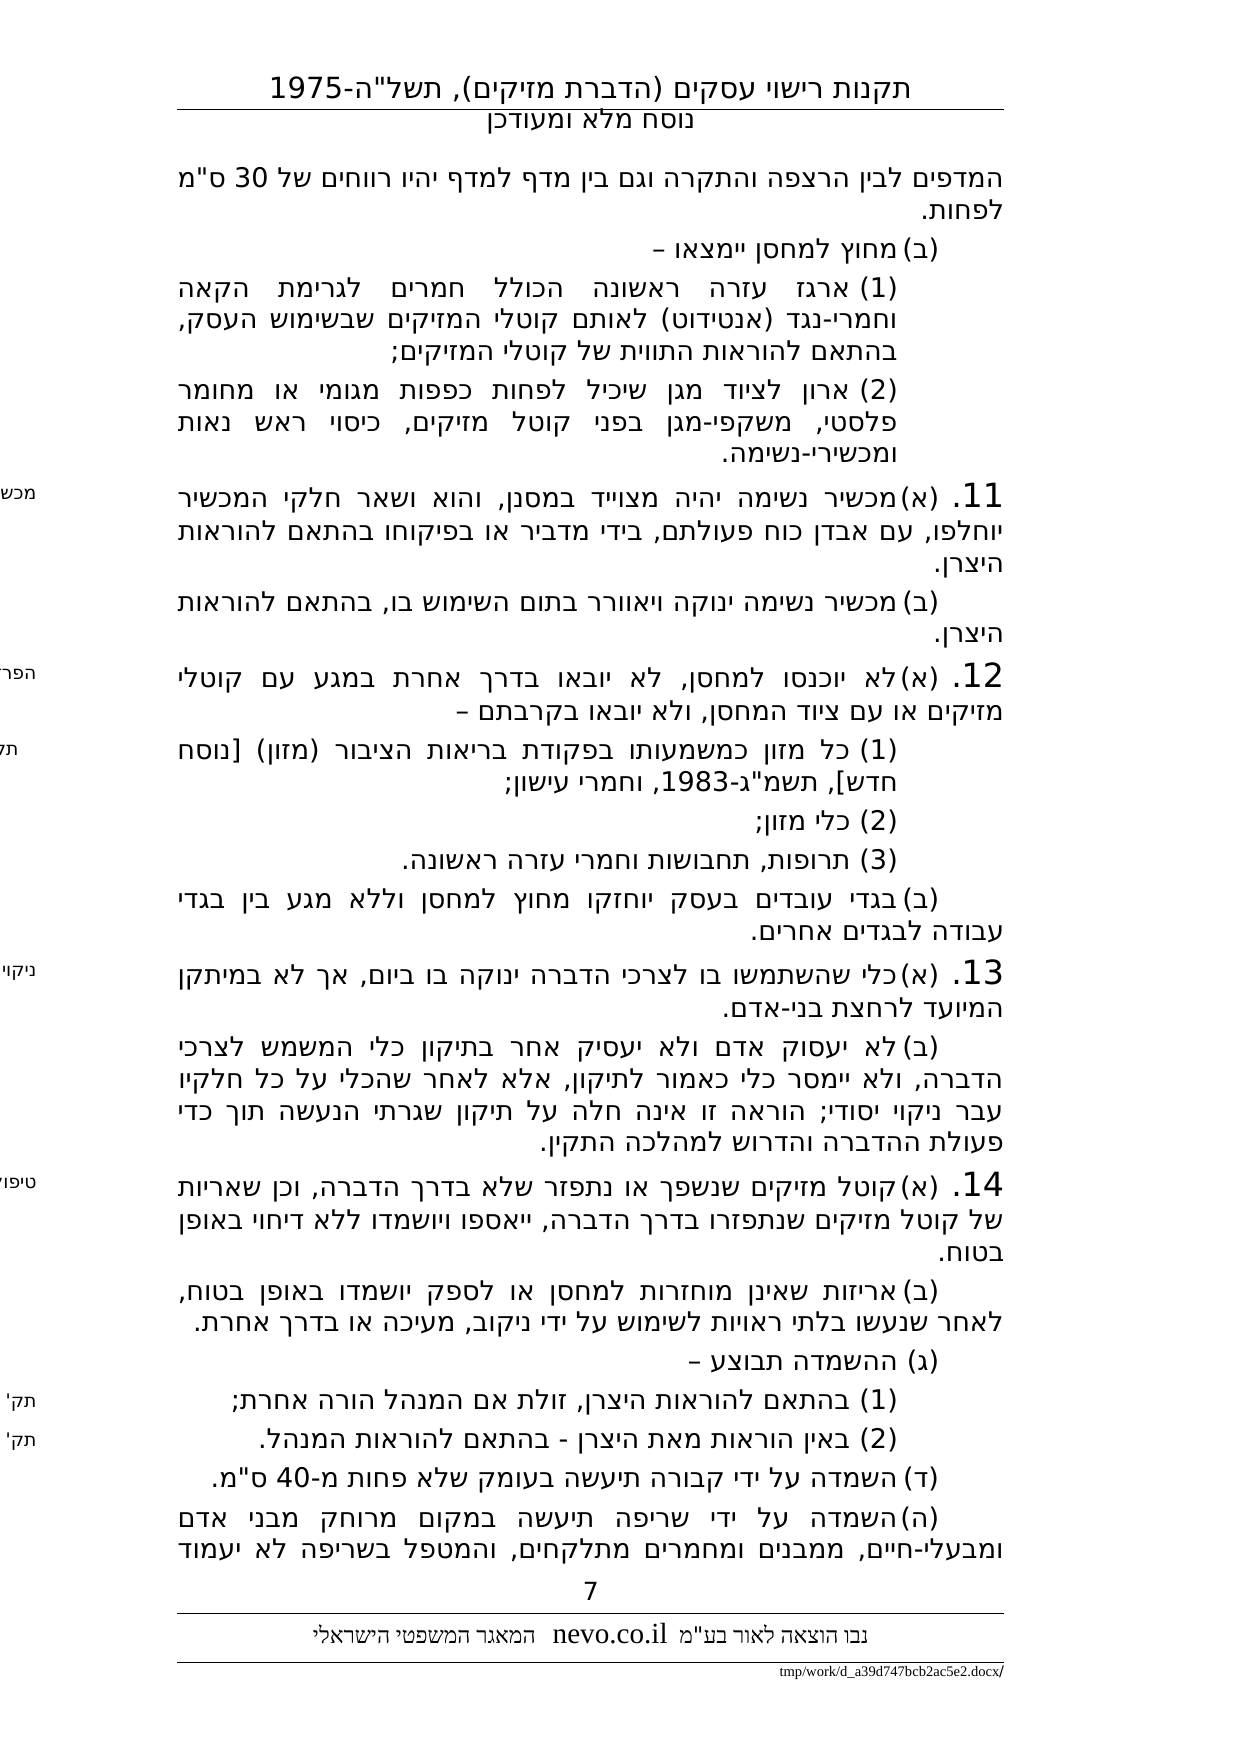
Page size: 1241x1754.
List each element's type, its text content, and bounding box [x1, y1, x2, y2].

text (2) ארון לציוד מגן שיכיל לפחות כפפות מגומי או מחומר פלסטי, משקפי-מגן בפני קוטל מזיקים, כיסוי ראש נאות ומכשירי-נשימה. [177, 374, 898, 469]
text 14. (א) קוטל מזיקים שנשפך או נתפזר שלא בדרך הדברה, וכן שאריות של קוטל מזיקים שנתפזרו בדרך הדברה, ייאספו ויושמדו ללא דיחוי באופן בטוח. [177, 1166, 1004, 1267]
text (2) כלי מזון; [177, 805, 898, 837]
text 13. (א) כלי שהשתמשו בו לצרכי הדברה ינוקה בו ביום, אך לא במיתקן המיועד לרחצת בני-אדם. [177, 954, 1004, 1024]
text (ב) מחוץ למחסן יימצאו – [177, 233, 1004, 264]
text (ב) מכשיר נשימה ינוקה ויאוורר בתום השימוש בו, בהתאם להוראות היצרן. [177, 586, 1004, 649]
text (2) באין הוראות מאת היצרן - בהתאם להוראות המנהל. [177, 1424, 898, 1455]
text (ב) לא יעסוק אדם ולא יעסיק אחר בתיקון כלי המשמש לצרכי הדברה, ולא יימסר כלי כאמור לתיקון, אלא לאחר שהכלי על כל חלקיו עבר ניקוי יסודי; הוראה זו אינה חלה על תיקון שגרתי הנעשה תוך כדי פעולת ההדברה והדרוש למהלכה התקין. [177, 1032, 1004, 1158]
text 11. (א) מכשיר נשימה יהיה מצוייד במסנן, והוא ושאר חלקי המכשיר יוחלפו, עם אבדן כוח פעולתם, בידי מדביר או בפיקוחו בהתאם להוראות היצרן. [177, 476, 1004, 578]
text (ד) השמדה על ידי קבורה תיעשה בעומק שלא פחות מ-40 ס"מ. [177, 1463, 1004, 1494]
text (ג) ההשמדה תבוצע – [177, 1346, 1004, 1377]
text (ב) אריזות שאינן מוחזרות למחסן או לספק יושמדו באופן בטוח, לאחר שנעשו בלתי ראויות לשימוש על ידי ניקוב, מעיכה או בדרך אחרת. [177, 1275, 1004, 1338]
text (1) כל מזון כמשמעותו בפקודת בריאות הציבור (מזון) [נוסח חדש], תשמ"ג-1983, וחמרי עישון; [177, 734, 898, 798]
text 12. (א) לא יוכנסו למחסן, לא יובאו בדרך אחרת במגע עם קוטלי מזיקים או עם ציוד המחסן, ולא יובאו בקרבתם – [177, 657, 1004, 727]
text (3) תרופות, תחבושות וחמרי עזרה ראשונה. [177, 844, 898, 876]
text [177, 162, 1004, 226]
text (1) בהתאם להוראות היצרן, זולת אם המנהל הורה אחרת; [177, 1385, 898, 1416]
text (1) ארגז עזרה ראשונה הכולל חמרים לגרימת הקאה וחמרי-נגד (אנטידוט) לאותם קוטלי המזיקים שבשימוש העסק, בהתאם להוראות התווית של קוטלי המזיקים; [177, 272, 898, 367]
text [177, 1502, 1004, 1565]
text (ב) בגדי עובדים בעסק יוחזקו מחוץ למחסן וללא מגע בין בגדי עבודה לבגדים אחרים. [177, 883, 1004, 946]
